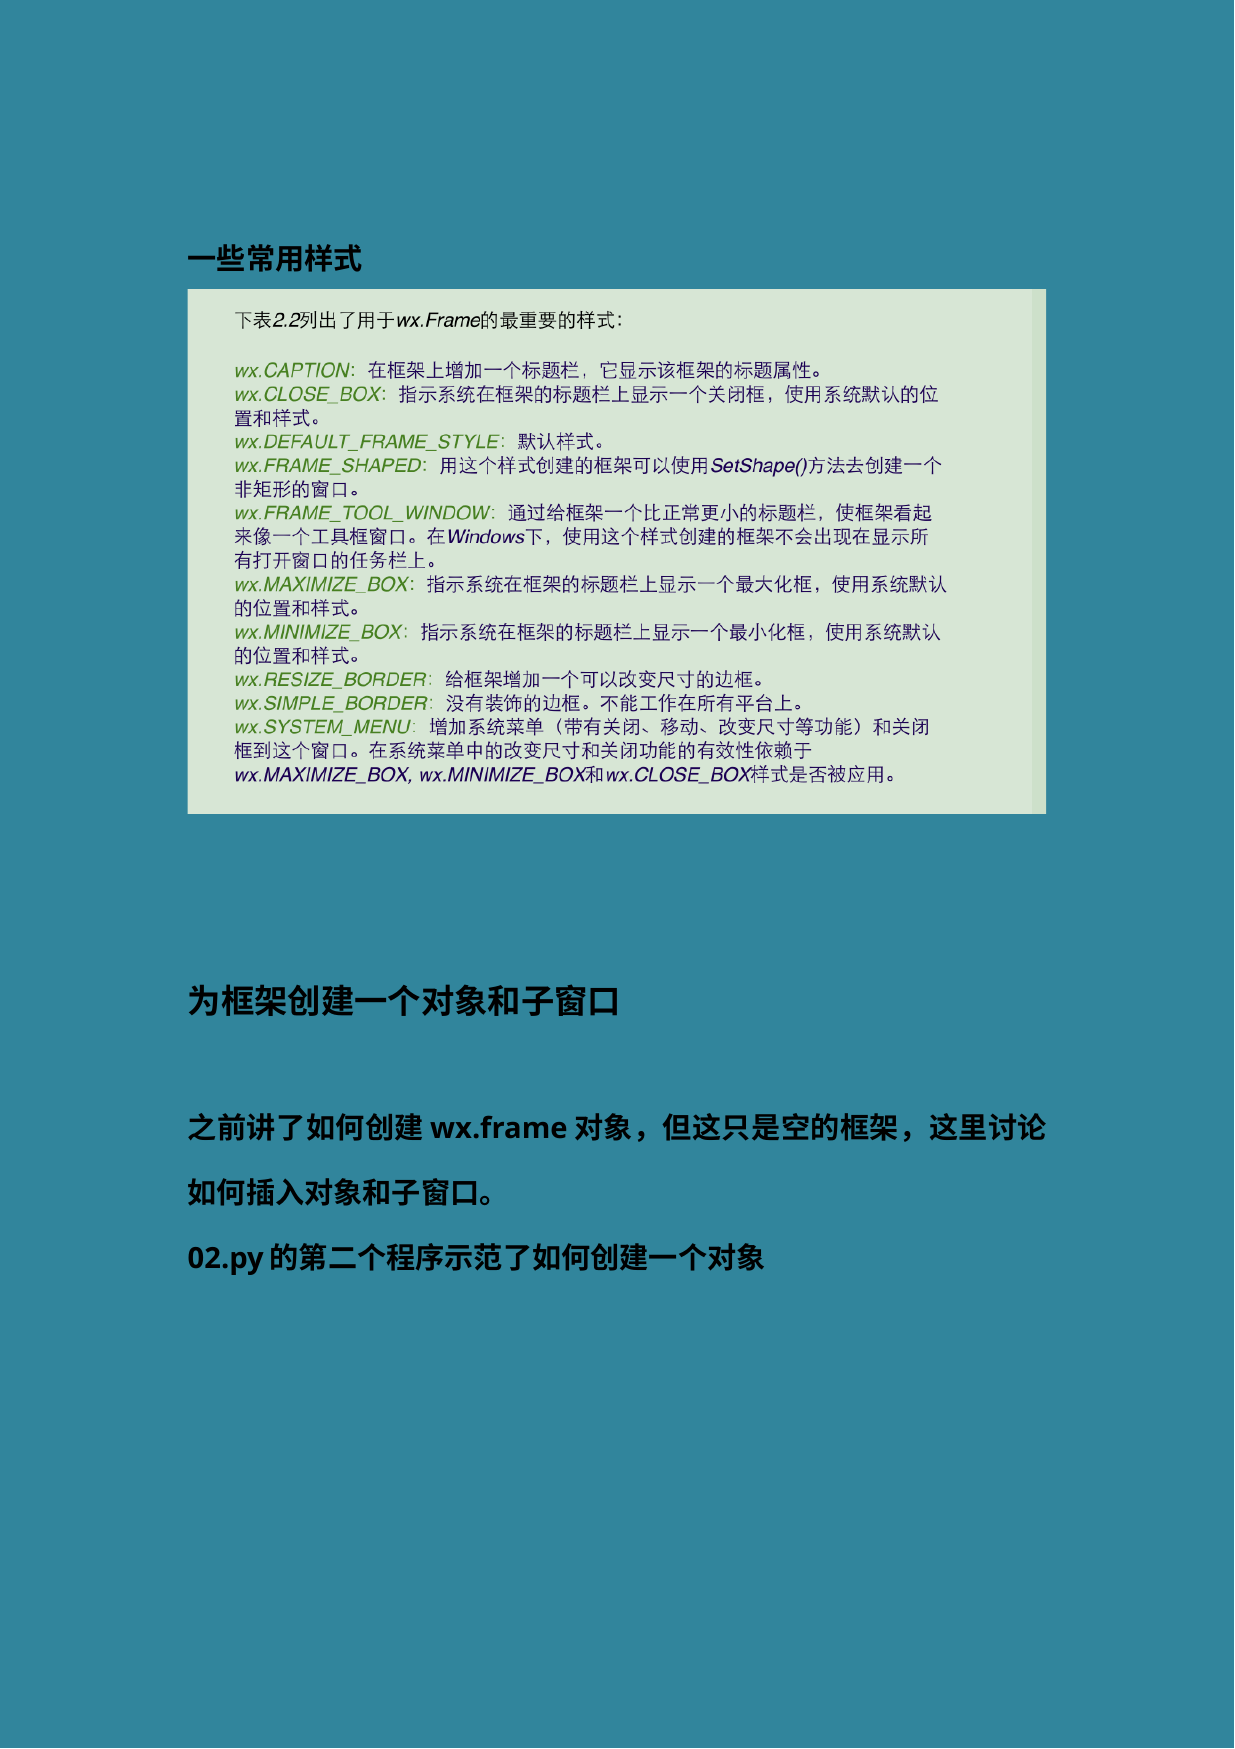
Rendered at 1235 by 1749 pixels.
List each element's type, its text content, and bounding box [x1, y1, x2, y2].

picture [187, 289, 1047, 814]
subtitle 为框架创建一个对象和子窗口 [187, 966, 1047, 1031]
text 一些常用样式 [187, 224, 1047, 289]
text 02.py的第二个程序示范了如何创建一个对象 [187, 1223, 1047, 1288]
text 之前讲了如何创建wx.frame对象，但这只是空的框架，这里讨论如何插入对象和子窗口。 [187, 1093, 1047, 1223]
